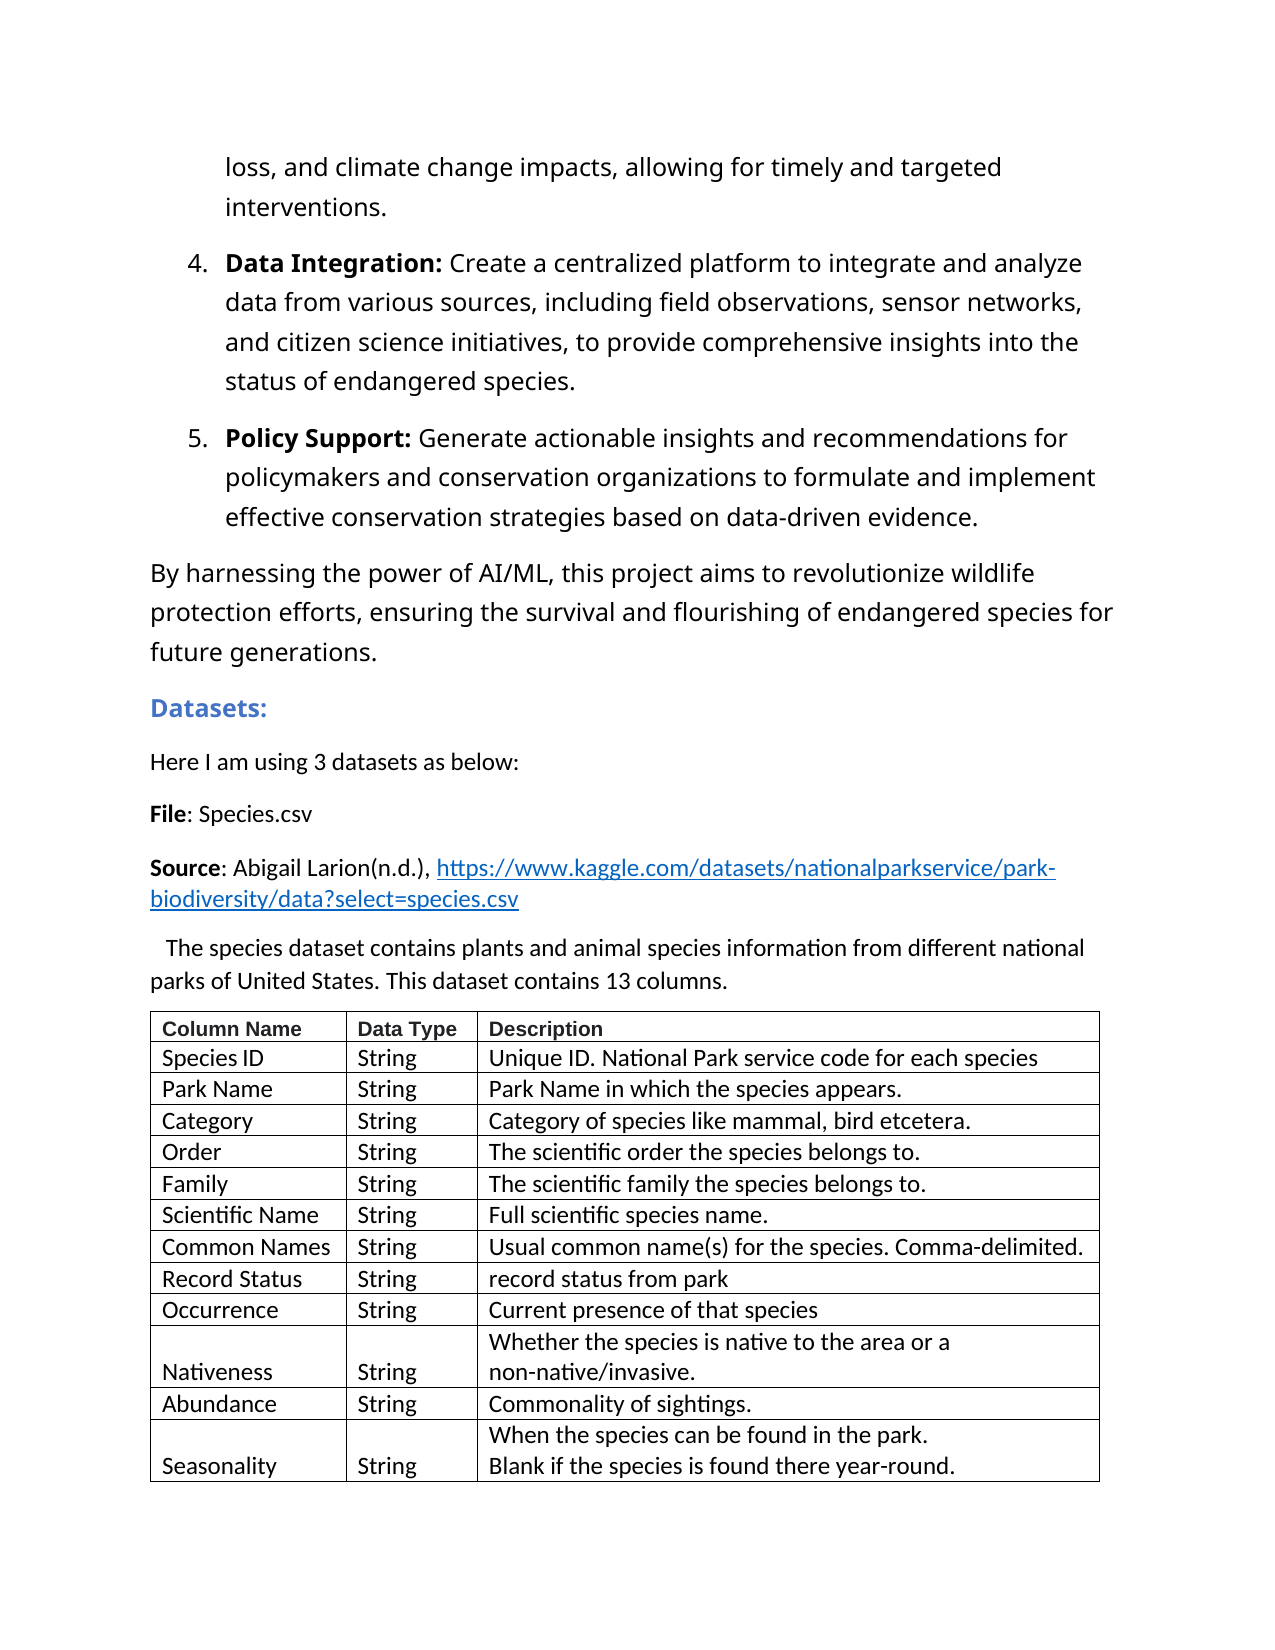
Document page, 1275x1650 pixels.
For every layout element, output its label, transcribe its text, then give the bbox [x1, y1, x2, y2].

table_cell The scientific order the species belongs to. [478, 1136, 1099, 1167]
text The species dataset contains plants and animal species information from different national parks of United States. This dataset contains 13 columns. [150, 932, 1125, 996]
table_cell Park Name [151, 1073, 346, 1104]
table_cell Current presence of that species [478, 1294, 1099, 1325]
table_cell Abundance [151, 1388, 346, 1418]
text Source: Abigail Larion(n.d.), https://www.kaggle.com/datasets/nationalparkservice/park-biodiversity/data?select=species.csv [150, 853, 1125, 914]
table_cell String [347, 1073, 477, 1104]
table_cell String [347, 1388, 477, 1418]
table_cell Record Status [151, 1263, 346, 1293]
table_cell Family [151, 1168, 346, 1198]
table_cell String [347, 1231, 477, 1262]
table_cell Common Names [151, 1231, 346, 1262]
text File: Species.csv [150, 798, 1125, 829]
table_header Data Type [347, 1012, 477, 1041]
table_cell String [347, 1136, 477, 1167]
table_cell String [347, 1105, 477, 1135]
list Data Integration: Create a centralized platform to integrate and analyze data from various sources, including field observations, sensor networks, and citizen science initiatives, to provide comprehensive insights into the status of endangered species. [187, 246, 1125, 398]
table_cell String [347, 1042, 477, 1072]
table_cell Usual common name(s) for the species. Comma-delimited. [478, 1231, 1099, 1262]
table_cell Scientific Name [151, 1200, 346, 1230]
table_cell record status from park [478, 1263, 1099, 1293]
table_cell When the species can be found in the park. Blank if the species is found there year-round. [478, 1420, 1099, 1481]
table_cell Whether the species is native to the area or a non-native/invasive. [478, 1326, 1099, 1387]
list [187, 150, 1125, 223]
table_cell Species ID [151, 1042, 346, 1072]
text Datasets: [150, 690, 1125, 724]
text By harnessing the power of AI/ML, this project aims to revolutionize wildlife protection efforts, ensuring the survival and flourishing of endangered species for future generations. [150, 555, 1125, 668]
table_cell String [347, 1326, 477, 1387]
table_cell The scientific family the species belongs to. [478, 1168, 1099, 1198]
text Here I am using 3 datasets as below: [150, 747, 1125, 777]
table_cell Unique ID. National Park service code for each species [478, 1042, 1099, 1072]
table_cell Commonality of sightings. [478, 1388, 1099, 1418]
table_cell String [347, 1294, 477, 1325]
table_cell Full scientific species name. [478, 1200, 1099, 1230]
table_cell Category of species like mammal, bird etcetera. [478, 1105, 1099, 1135]
table_cell Park Name in which the species appears. [478, 1073, 1099, 1104]
table_cell Order [151, 1136, 346, 1167]
table_cell Seasonality [151, 1420, 346, 1481]
table_cell Category [151, 1105, 346, 1135]
table_header Description [478, 1012, 1099, 1041]
table_cell String [347, 1200, 477, 1230]
table_cell String [347, 1168, 477, 1198]
table_cell Nativeness [151, 1326, 346, 1387]
table_header Column Name [151, 1012, 346, 1041]
table_cell String [347, 1263, 477, 1293]
table_cell String [347, 1420, 477, 1481]
table_cell Occurrence [151, 1294, 346, 1325]
list Policy Support: Generate actionable insights and recommendations for policymakers and conservation organizations to formulate and implement effective conservation strategies based on data-driven evidence. [187, 420, 1125, 533]
